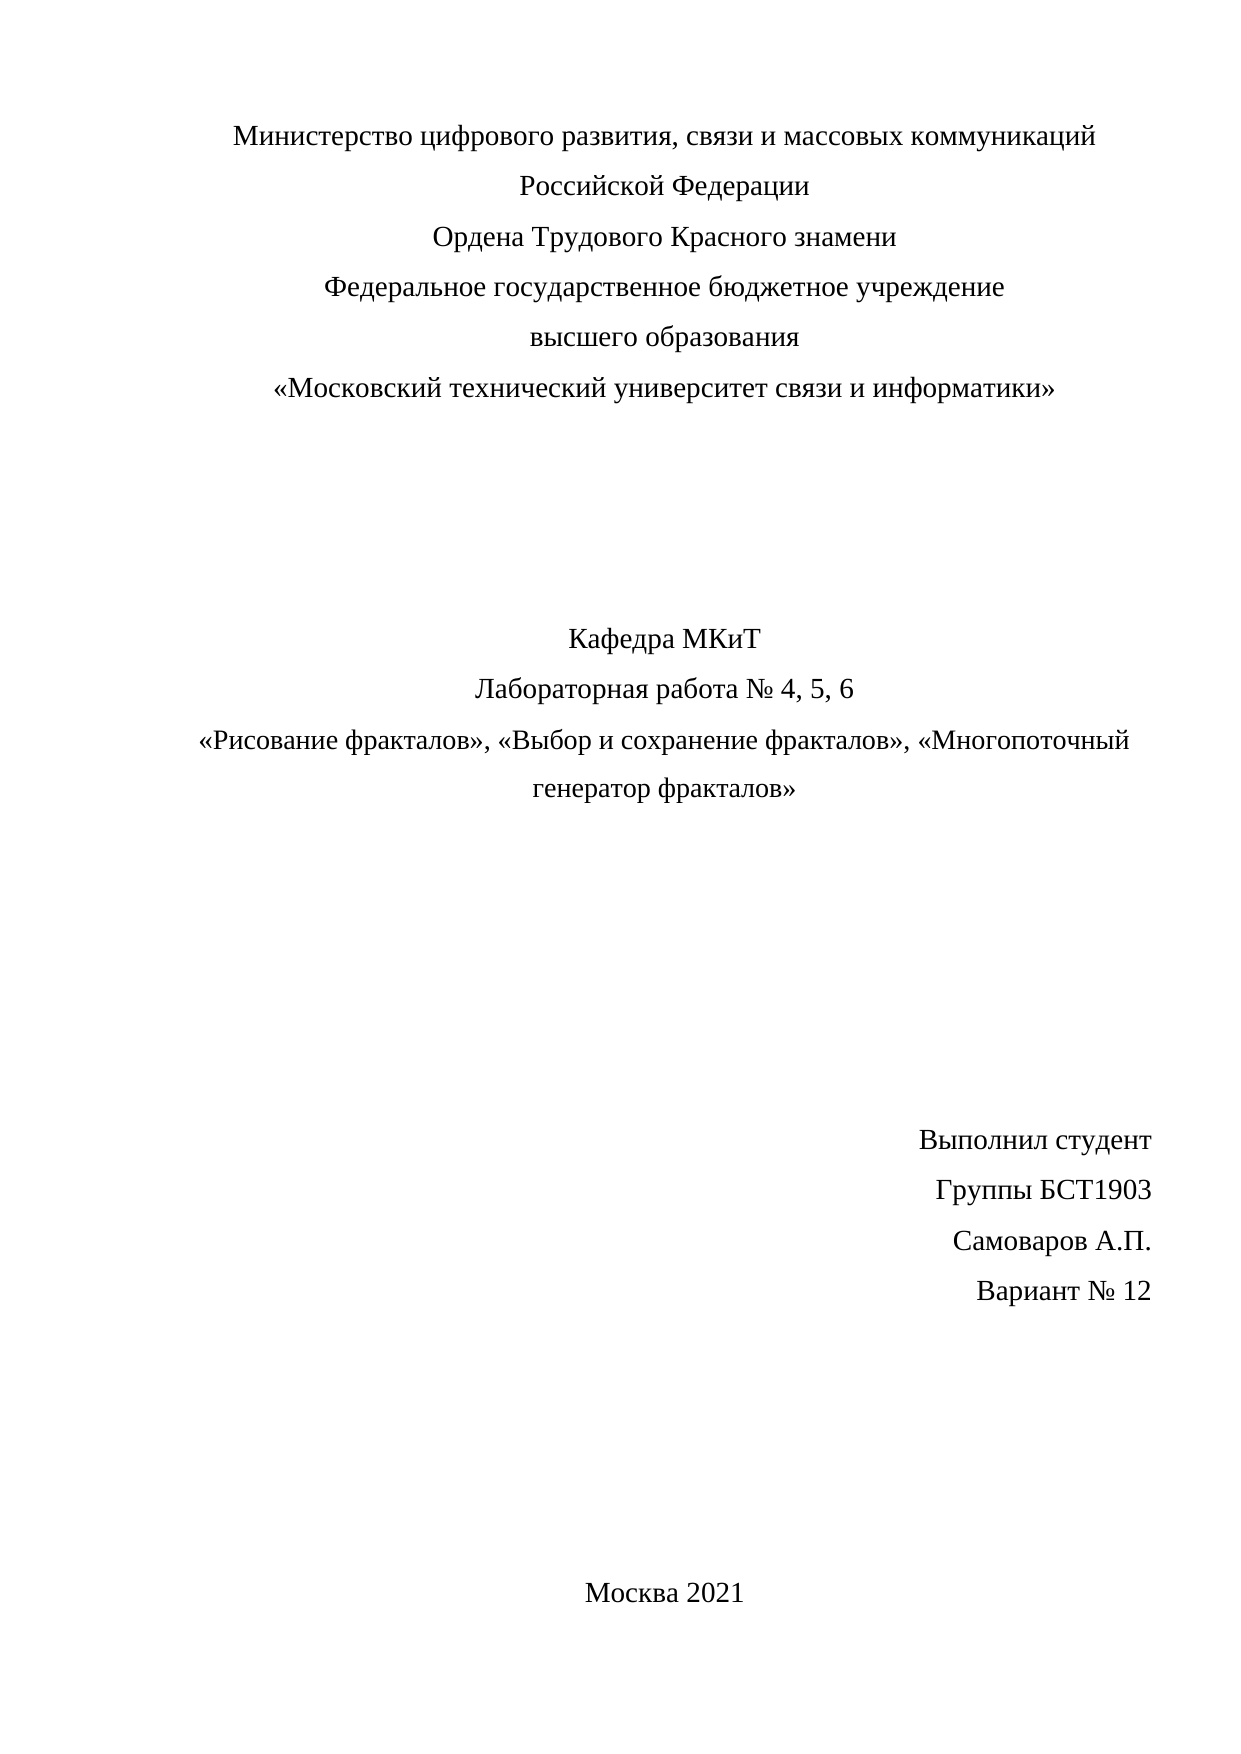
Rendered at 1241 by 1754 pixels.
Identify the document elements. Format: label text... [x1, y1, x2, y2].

text Вариант № 12 [177, 1273, 1152, 1306]
text Федеральное государственное бюджетное учреждение [177, 269, 1152, 303]
text «Рисование фракталов», «Выбор и сохранение фракталов», «Многопоточный генератор фракталов» [177, 722, 1152, 804]
text Министерство цифрового развития, связи и массовых коммуникаций Российской Федерации [177, 118, 1152, 202]
text Группы БСТ1903 [177, 1172, 1152, 1206]
text высшего образования [177, 319, 1152, 353]
text Лабораторная работа № 4, 5, 6 [177, 672, 1152, 705]
text Кафедра МКиТ [177, 621, 1152, 655]
text Ордена Трудового Красного знамени [177, 219, 1152, 252]
text Москва 2021 [177, 1575, 1152, 1608]
text Самоваров А.П. [177, 1223, 1152, 1256]
text «Московский технический университет связи и информатики» [177, 370, 1152, 403]
text Выполнил студент [177, 1122, 1152, 1156]
